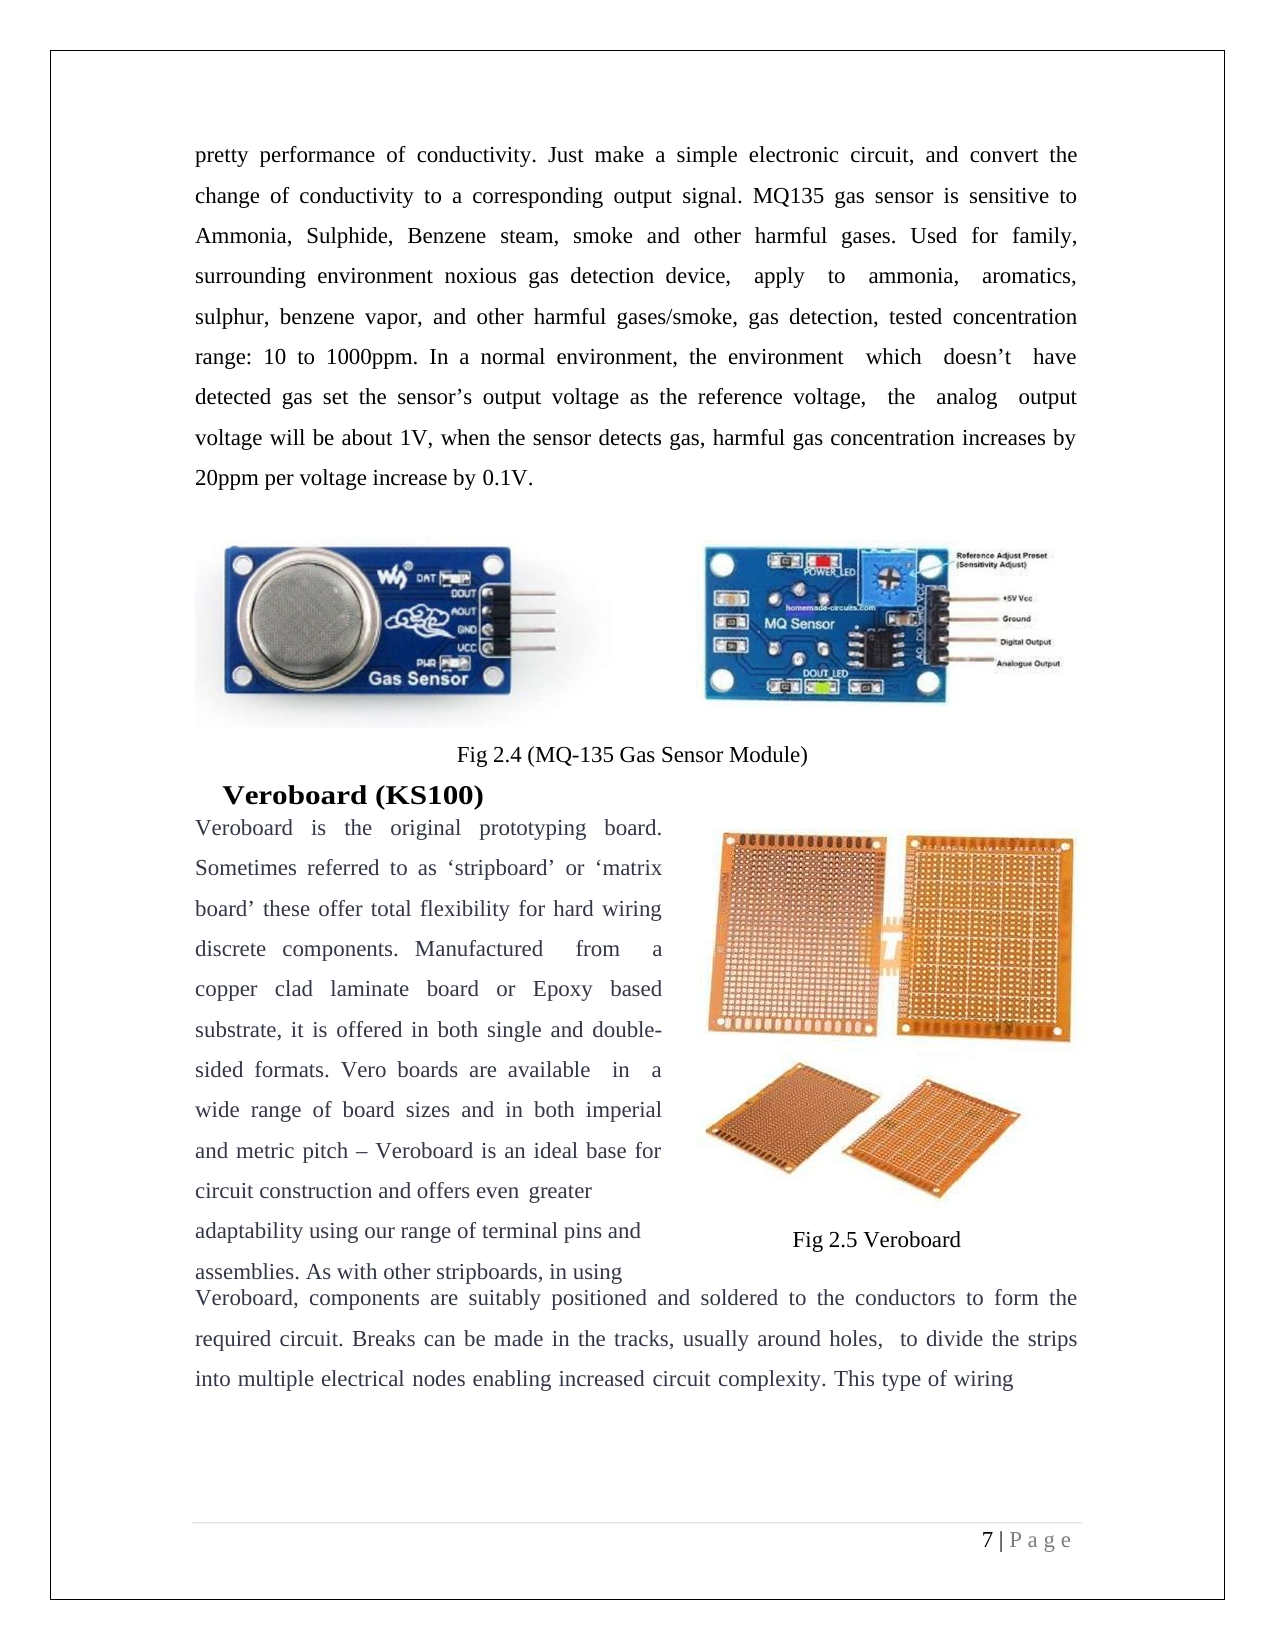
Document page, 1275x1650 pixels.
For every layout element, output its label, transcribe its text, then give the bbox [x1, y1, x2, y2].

text Veroboard, components are suitably positioned and soldered to the conductors to form the required circuit. Breaks can be made in the tracks, usually around holes, to divide the strips into multiple electrical nodes enabling increased circuit complexity. This type of wiring [195, 1284, 1079, 1391]
text Fig 2.4 (MQ-135 Gas Sensor Module) [457, 546, 1138, 767]
picture [696, 828, 1087, 1209]
subtitle  Veroboard (KS100) [195, 779, 1138, 810]
text pretty performance of conductivity. Just make a simple electronic circuit, and convert the change of conductivity to a corresponding output signal. MQ135 gas sensor is sensitive to Ammonia, Sulphide, Benzene steam, smoke and other harmful gases. Used for family, surrounding environment noxious gas detection device, apply to ammonia, aromatics, sulphur, benzene vapor, and other harmful gases/smoke, gas detection, tested concentration range: 10 to 1000ppm. In a normal environment, the environment which doesn’t have detected gas set the sensor’s output voltage as the reference voltage, the analog output voltage will be about 1V, when the sensor detects gas, harmful gas concentration increases by 20ppm per voltage increase by 0.1V. [195, 142, 1078, 490]
text Fig 2.5 Veroboard [792, 1226, 1138, 1253]
text Veroboard is the original prototyping board. Sometimes referred to as ‘stripboard’ or ‘matrix board’ these offer total flexibility for hard wiring discrete components. Manufactured from a copper clad laminate board or Epoxy based substrate, it is offered in both single and double- sided formats. Vero boards are available in a wide range of board sizes and in both imperial and metric pitch – Veroboard is an ideal base for circuit construction and offers even greater [195, 814, 663, 1203]
text adaptability using our range of terminal pins and assemblies. As with other stripboards, in using [195, 1217, 656, 1284]
picture [194, 536, 1066, 729]
